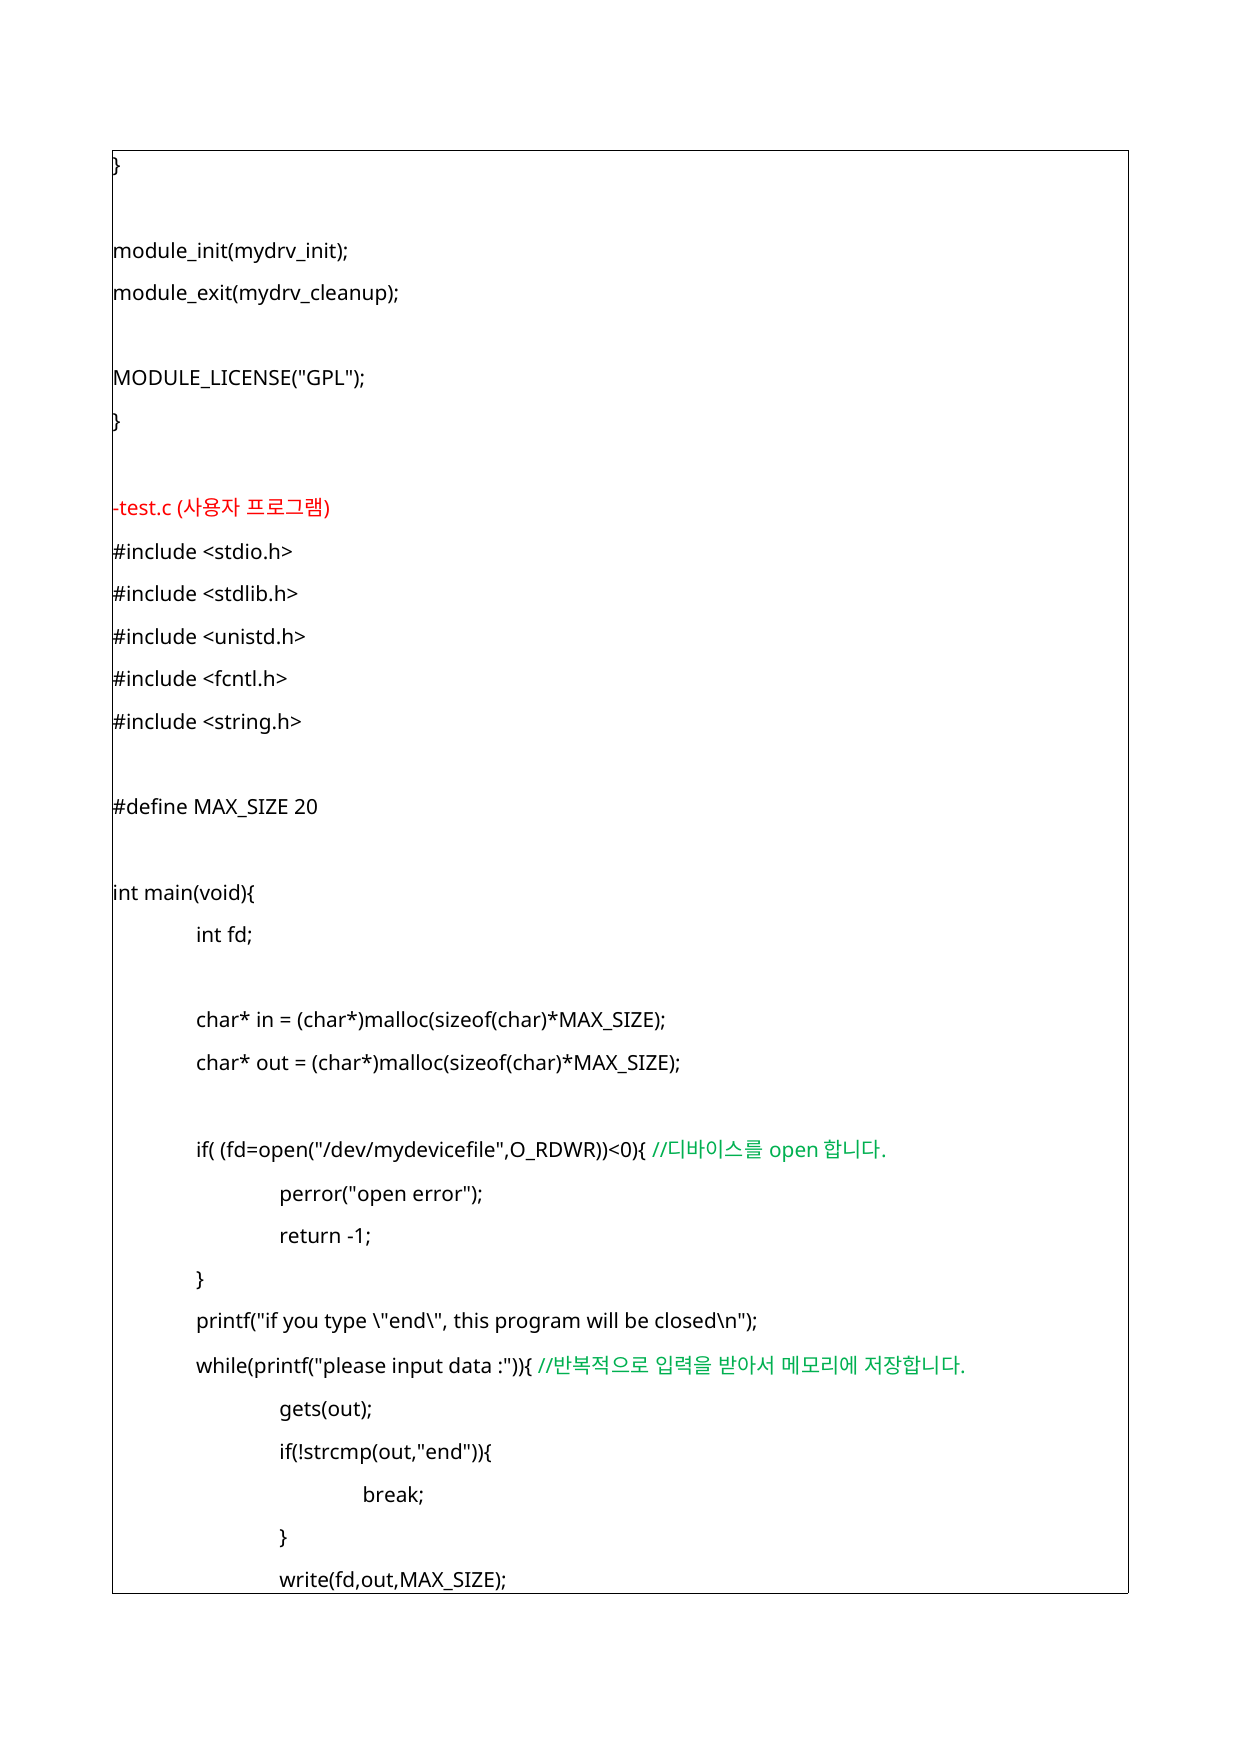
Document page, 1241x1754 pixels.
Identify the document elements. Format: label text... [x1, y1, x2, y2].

text perror("open error"); [113, 1178, 1128, 1207]
text if( (fd=open("/dev/mydevicefile",O_RDWR))<0){ //디바이스를 open합니다. [113, 1133, 1128, 1163]
text module_exit(mydrv_cleanup); [113, 278, 1128, 307]
text #include <stdio.h> [113, 536, 1128, 565]
text printf("if you type \"end\", this program will be closed\n"); [113, 1306, 1128, 1335]
text #include <string.h> [113, 707, 1128, 736]
text if(!strcmp(out,"end")){ [113, 1437, 1128, 1466]
text while(printf("please input data :")){ //반복적으로 입력을 받아서 메모리에 저장합니다. [113, 1348, 1128, 1379]
text int fd; [113, 920, 1128, 949]
text break; [113, 1479, 1128, 1508]
text } [113, 1522, 1128, 1551]
text int main(void){ [113, 877, 1128, 906]
text -test.c (사용자 프로그램) [113, 491, 1128, 522]
text module_init(mydrv_init); [113, 235, 1128, 264]
text write(fd,out,MAX_SIZE); [113, 1564, 1128, 1593]
text return -1; [113, 1221, 1128, 1250]
text char* out = (char*)malloc(sizeof(char)*MAX_SIZE); [113, 1047, 1128, 1076]
text #define MAX_SIZE 20 [113, 792, 1128, 821]
text gets(out); [113, 1394, 1128, 1423]
text #include <unistd.h> [113, 621, 1128, 650]
text #include <fcntl.h> [113, 664, 1128, 693]
text #include <stdlib.h> [113, 579, 1128, 608]
text } [113, 406, 1128, 434]
text char* in = (char*)malloc(sizeof(char)*MAX_SIZE); [113, 1005, 1128, 1034]
text } [113, 1263, 1128, 1292]
text } [113, 151, 1128, 179]
text MODULE_LICENSE("GPL"); [113, 363, 1128, 392]
